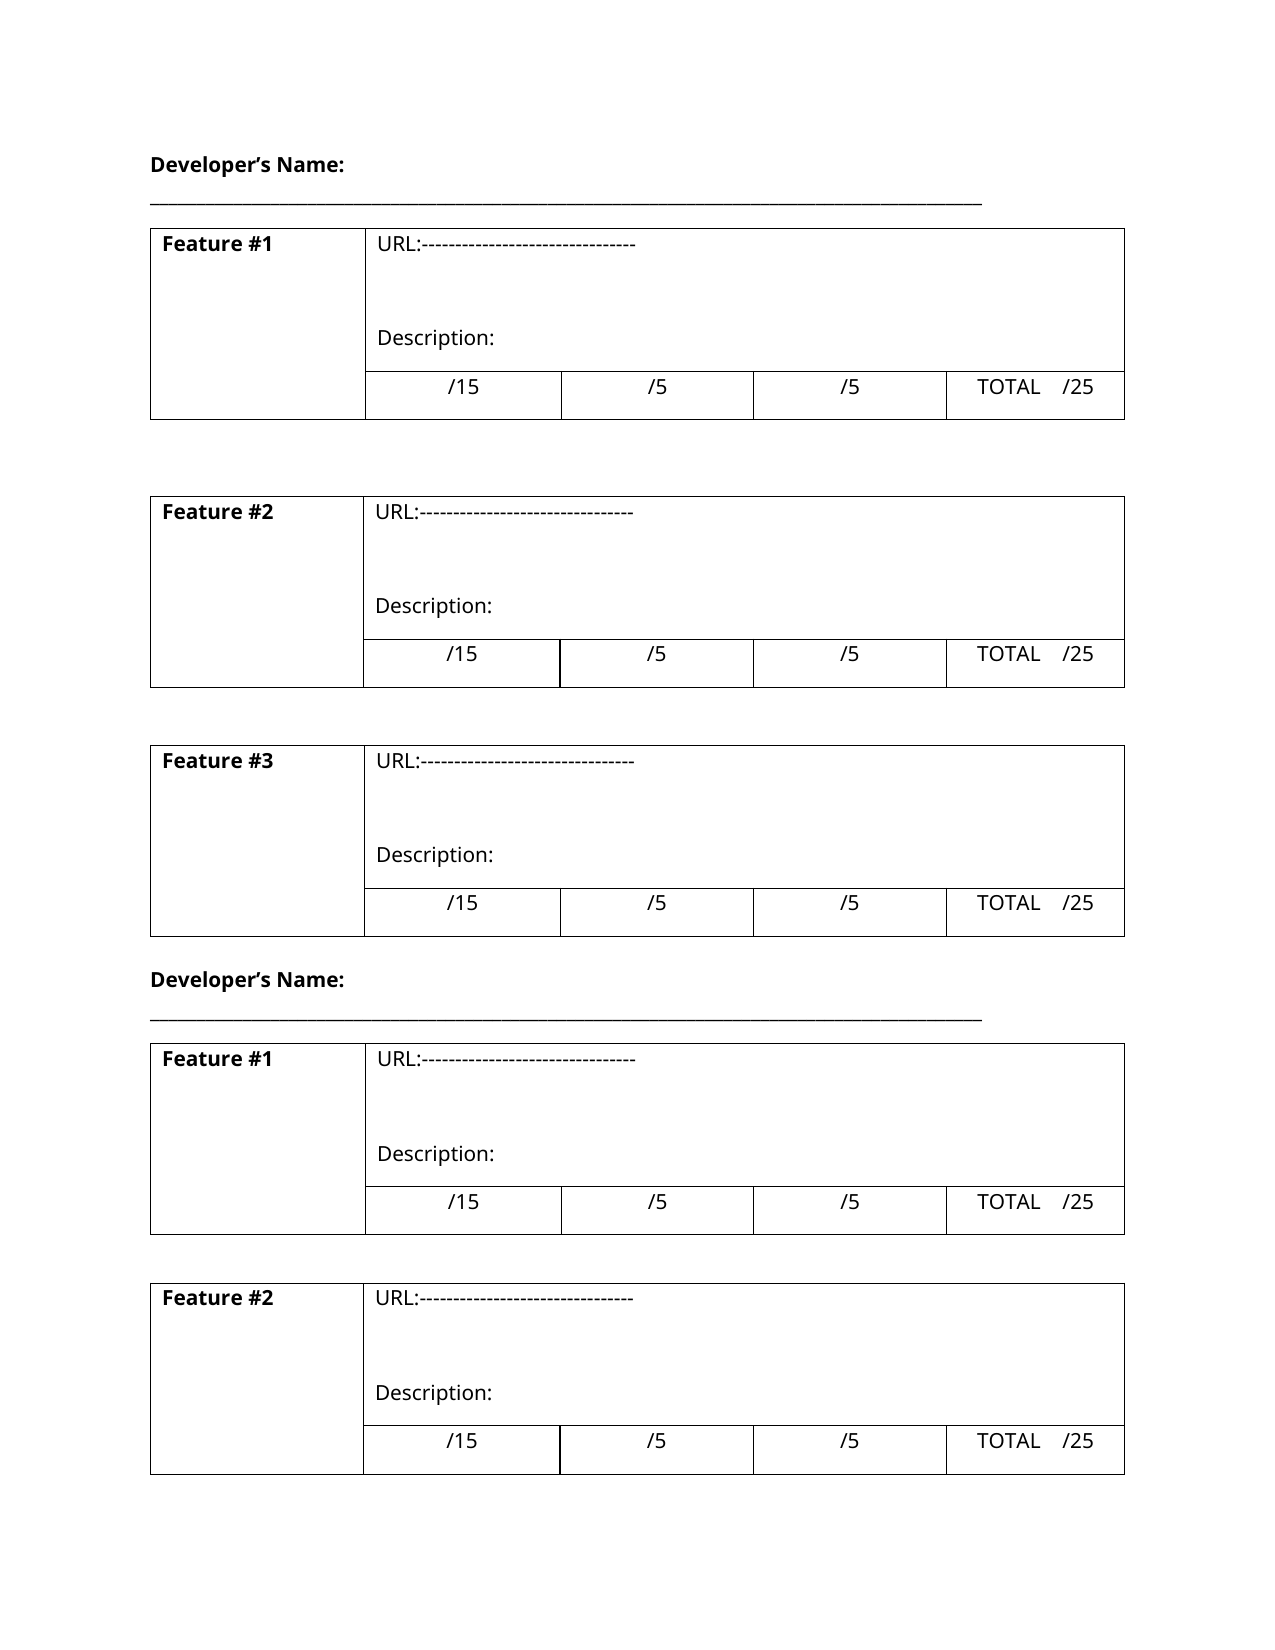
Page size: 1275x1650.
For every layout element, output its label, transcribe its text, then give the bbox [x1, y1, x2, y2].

table_header Feature #3 [151, 746, 364, 936]
table_cell /15 [365, 889, 560, 936]
table_header Feature #2 [151, 1284, 363, 1473]
table_cell /5 [561, 1426, 753, 1473]
table_cell /5 [754, 1426, 946, 1473]
table_cell /5 [754, 1187, 946, 1234]
text Developer’s Name: __________________________________________________________________________________________ [150, 965, 1125, 1024]
table_cell TOTAL /25 [947, 372, 1124, 419]
table_cell /5 [754, 372, 946, 419]
table_cell /15 [364, 1426, 559, 1473]
table_cell /5 [561, 889, 753, 936]
table_header Feature #1 [151, 1044, 365, 1234]
table_cell TOTAL /25 [947, 889, 1124, 936]
table_cell TOTAL /25 [947, 1187, 1124, 1234]
table_cell /5 [562, 1187, 753, 1234]
table_cell /15 [364, 640, 559, 687]
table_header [366, 1044, 1124, 1186]
table_header URL:-------------------------------- Description: [364, 497, 1124, 638]
table_header Feature #2 [151, 497, 363, 687]
table_header Feature #1 [151, 229, 365, 419]
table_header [364, 1284, 1124, 1425]
table_cell TOTAL /25 [947, 640, 1124, 687]
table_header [366, 229, 1124, 371]
text Developer’s Name: __________________________________________________________________________________________ [150, 150, 1125, 209]
table_cell /15 [366, 372, 561, 419]
table_cell /5 [754, 889, 946, 936]
table_cell TOTAL /25 [947, 1426, 1124, 1473]
table_cell /15 [366, 1187, 561, 1234]
table_header URL:-------------------------------- Description: [365, 746, 1124, 887]
table_cell /5 [754, 640, 946, 687]
table_cell /5 [562, 372, 753, 419]
table_cell /5 [561, 640, 753, 687]
